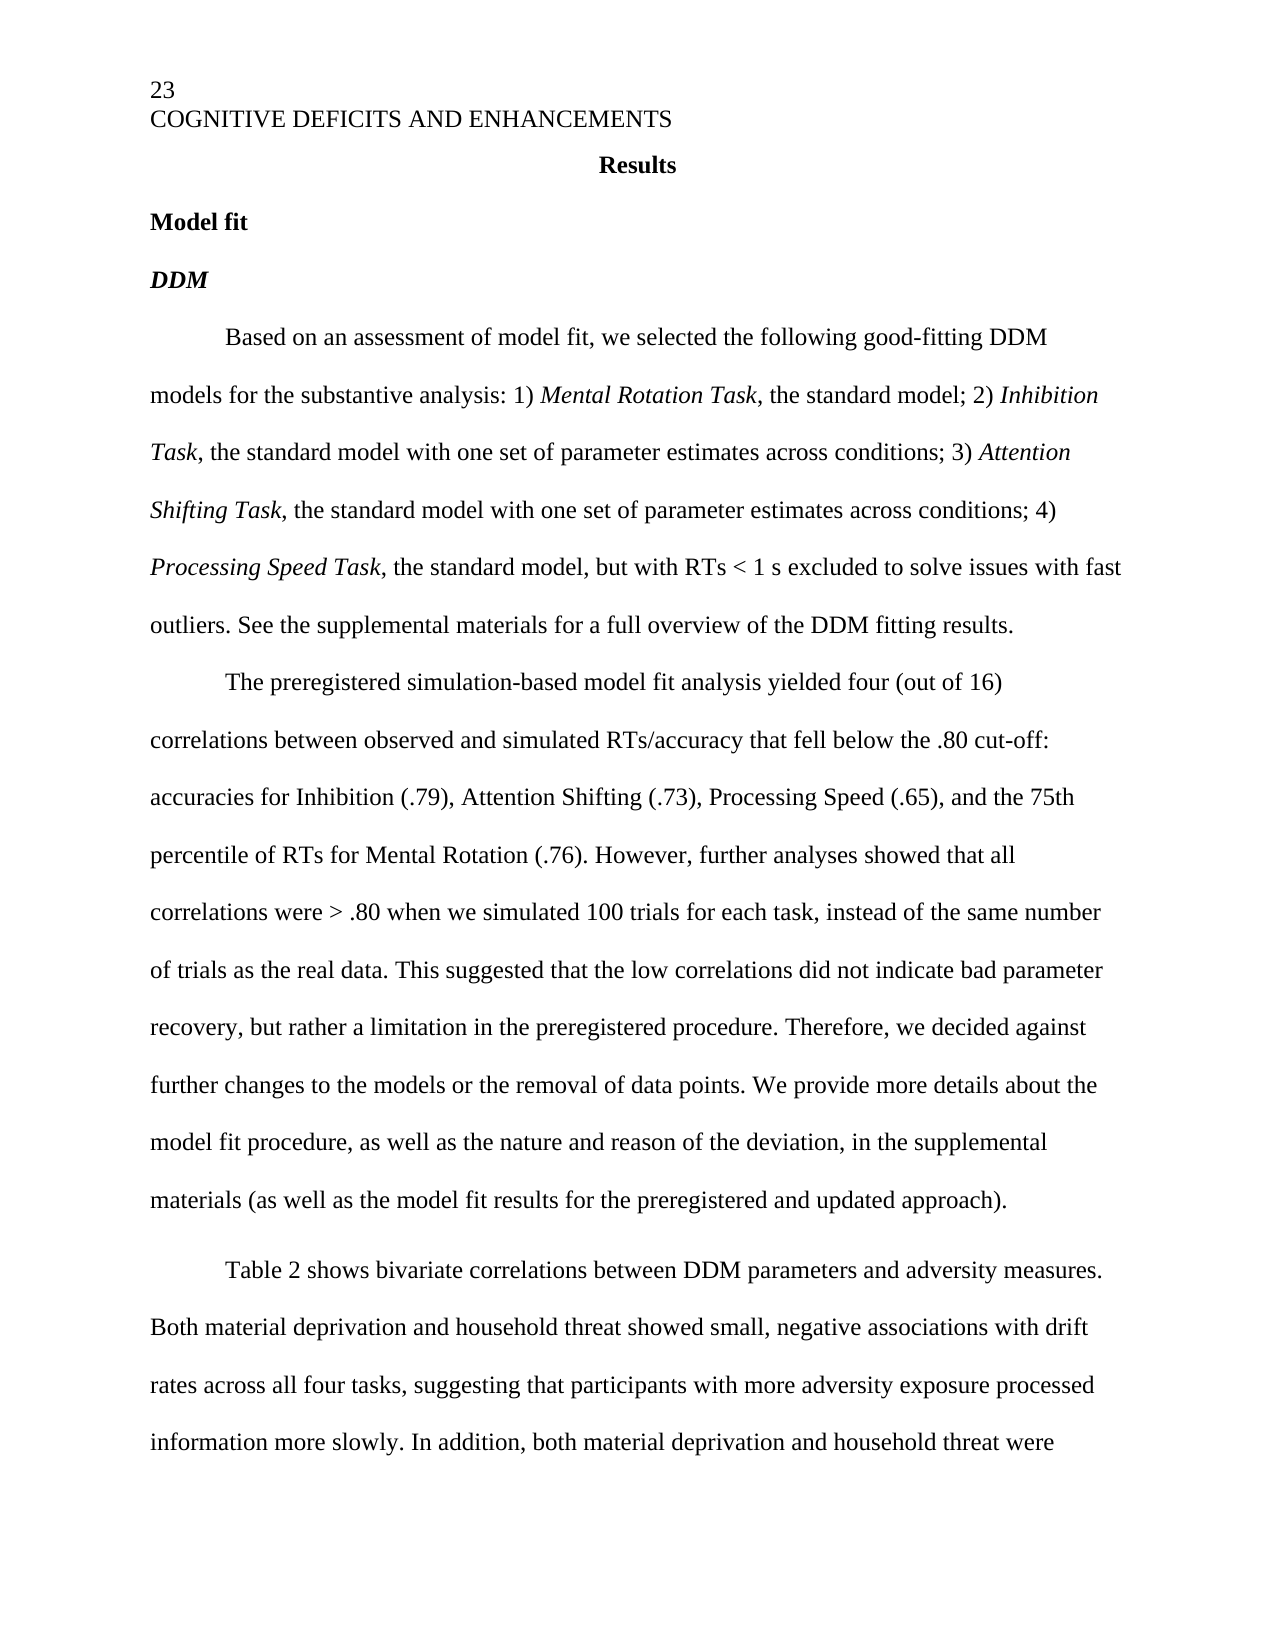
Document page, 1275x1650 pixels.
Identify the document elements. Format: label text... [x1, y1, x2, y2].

subtitle DDM [150, 265, 1125, 294]
text The preregistered simulation-based model fit analysis yielded four (out of 16) correlations between observed and simulated RTs/accuracy that fell below the .80 cut-off: accuracies for Inhibition (.79), Attention Shifting (.73), Processing Speed (.65), and the 75th percentile of RTs for Mental Rotation (.76). However, further analyses showed that all correlations were > .80 when we simulated 100 trials for each task, instead of the same number of trials as the real data. This suggested that the low correlations did not indicate bad parameter recovery, but rather a limitation in the preregistered procedure. Therefore, we decided against further changes to the models or the removal of data points. We provide more details about the model fit procedure, as well as the nature and reason of the deviation, in the supplemental materials (as well as the model fit results for the preregistered and updated approach). [150, 667, 1125, 1214]
subtitle Results [150, 150, 1125, 179]
subtitle Model fit [150, 207, 1125, 236]
